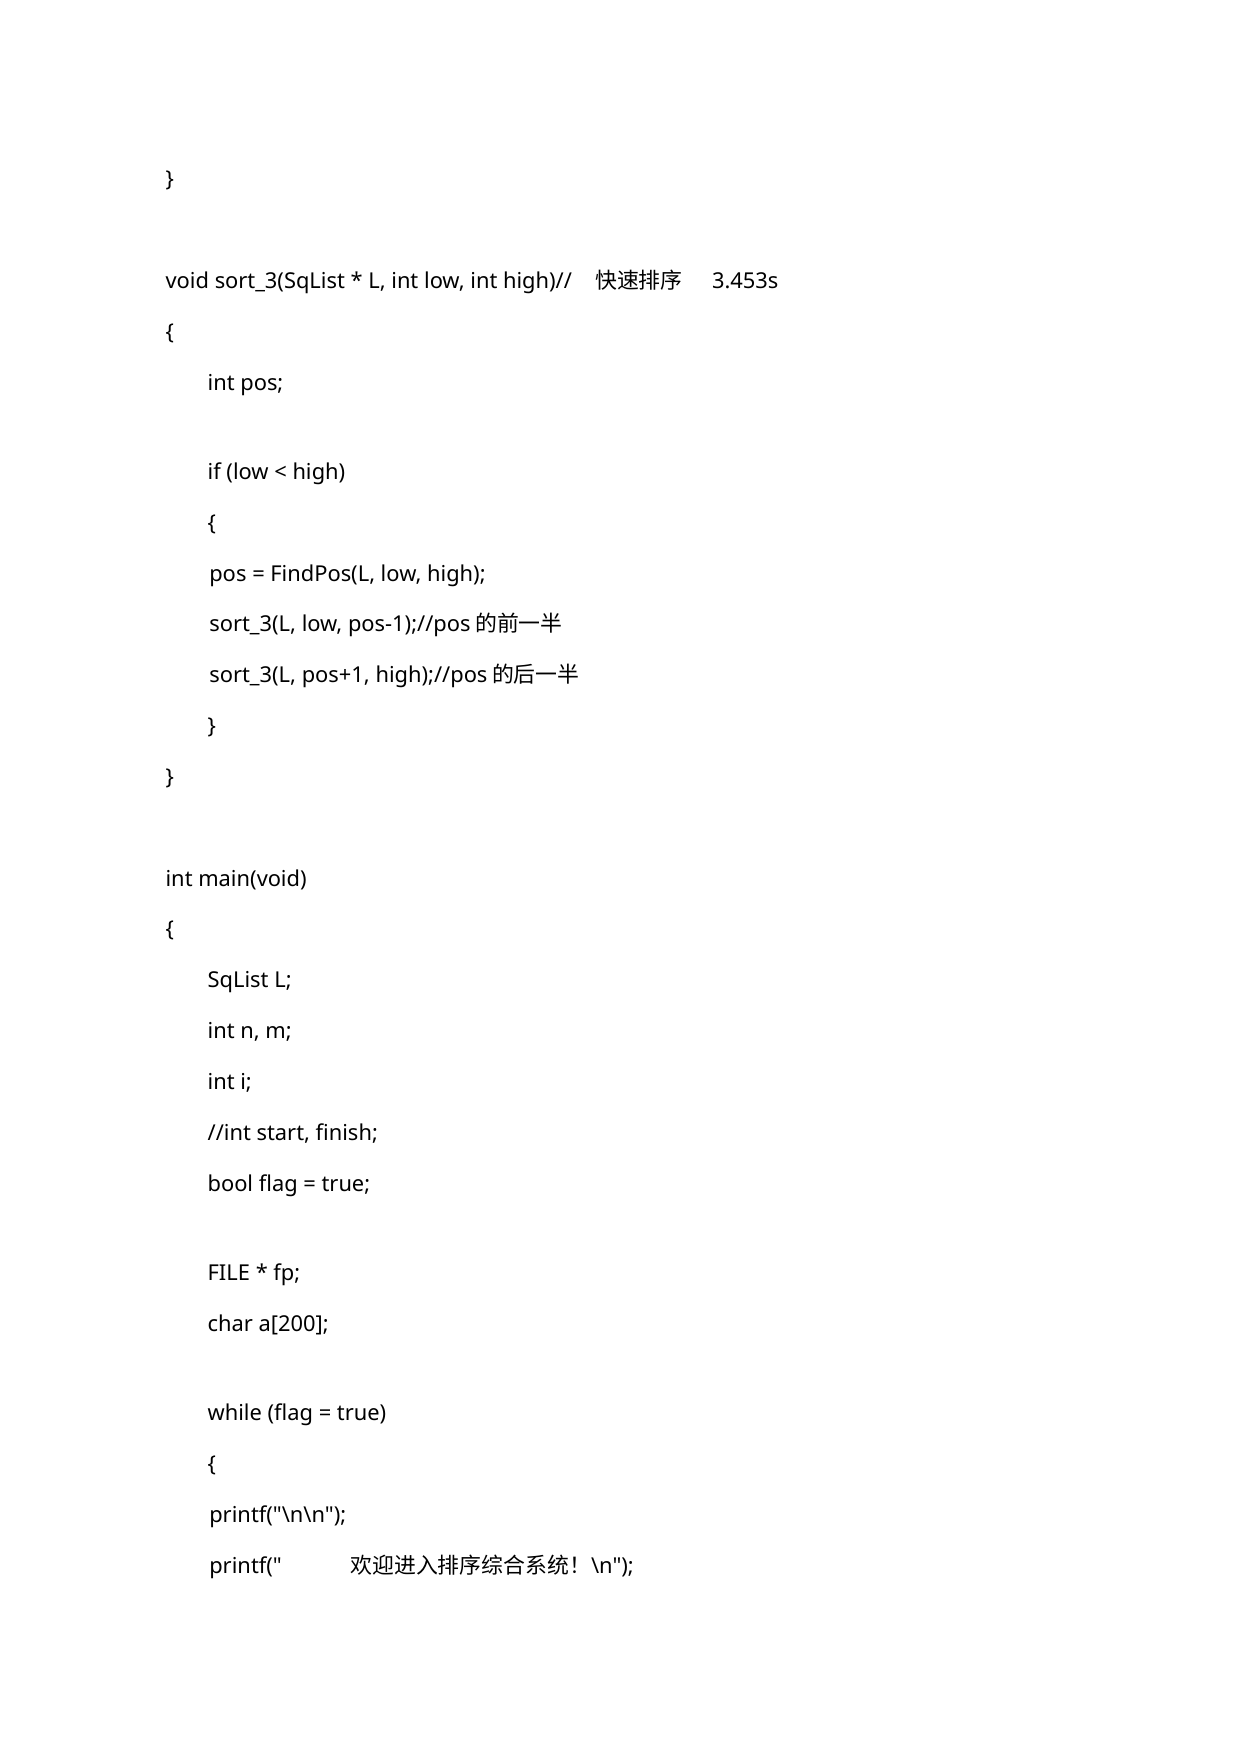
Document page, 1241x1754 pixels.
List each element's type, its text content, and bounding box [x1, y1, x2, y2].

text int n, m; [165, 1002, 1149, 1048]
text pos = FindPos(L, low, high); [165, 544, 1149, 590]
text int pos; [165, 353, 1149, 399]
text void sort_3(SqList * L, int low, int high)// 快速排序 3.453s [165, 252, 1149, 297]
text sort_3(L, low, pos-1);//pos的前一半 [165, 595, 1149, 641]
text { [165, 1435, 1149, 1481]
text SqList L; [165, 951, 1149, 997]
text int i; [165, 1053, 1149, 1098]
text } [165, 697, 1149, 743]
text FILE * fp; [165, 1244, 1149, 1289]
text printf("\n\n"); [165, 1486, 1149, 1531]
text while (flag = true) [165, 1384, 1149, 1430]
text { [165, 493, 1149, 539]
text printf(" 欢迎进入排序综合系统！\n"); [165, 1536, 1149, 1582]
text //int start, finish; [165, 1103, 1149, 1149]
text if (low < high) [165, 443, 1149, 488]
text char a[200]; [165, 1294, 1149, 1340]
text bool flag = true; [165, 1154, 1149, 1200]
text { [165, 900, 1149, 946]
text sort_3(L, pos+1, high);//pos的后一半 [165, 646, 1149, 692]
text int main(void) [165, 849, 1149, 895]
text { [165, 302, 1149, 348]
text } [165, 748, 1149, 793]
text } [165, 150, 1149, 196]
